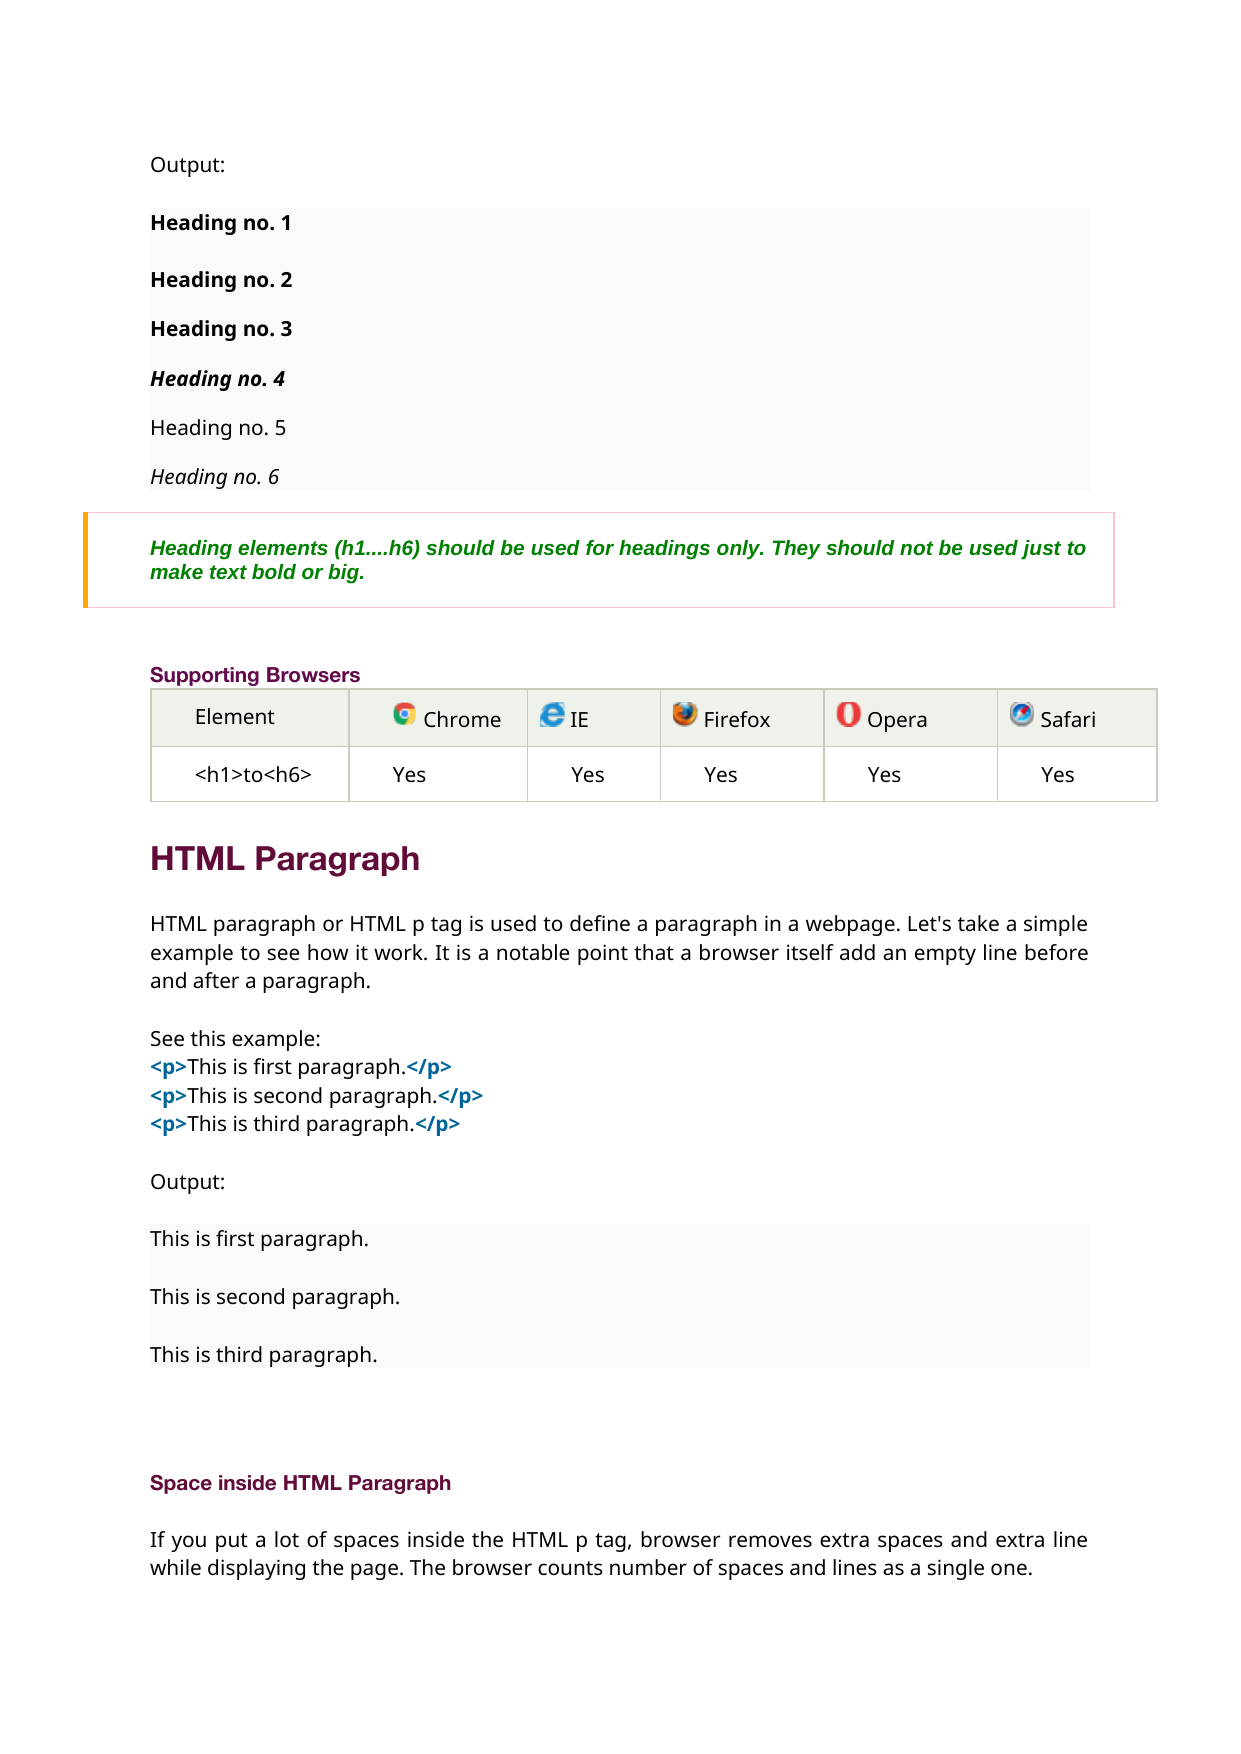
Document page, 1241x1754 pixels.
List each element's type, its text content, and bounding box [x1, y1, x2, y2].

picture [836, 702, 862, 727]
text See this example: [150, 1024, 1090, 1052]
picture [539, 702, 565, 727]
text <p>This is third paragraph.</p> [150, 1109, 1090, 1138]
subtitle Heading no. 2 [150, 265, 1090, 294]
text This is third paragraph. [150, 1340, 1090, 1368]
text Output: [150, 1167, 1090, 1195]
table_cell Yes [350, 747, 527, 801]
subtitle Supporting Browsers [150, 662, 1090, 688]
picture [1010, 702, 1035, 727]
text This is first paragraph. [150, 1224, 1090, 1253]
picture [392, 702, 418, 727]
text Output: [150, 150, 1090, 178]
subtitle Heading no. 4 [150, 364, 1090, 392]
table_cell Yes [661, 747, 823, 801]
table_cell Yes [825, 747, 997, 801]
text Space inside HTML Paragraph [150, 1469, 1090, 1496]
text If you put a lot of spaces inside the HTML p tag, browser removes extra spaces and extra line while displaying the page. The browser counts number of spaces and lines as a single one. [150, 1525, 1090, 1582]
subtitle Heading no. 6 [150, 462, 1090, 491]
subtitle Heading elements (h1....h6) should be used for headings only. They should not be used just to make text bold or big. [88, 513, 1113, 607]
subtitle Heading no. 1 [150, 208, 1090, 236]
table_header Firefox [661, 690, 823, 746]
table_cell Yes [528, 747, 660, 801]
subtitle Heading no. 5 [150, 413, 1090, 441]
subtitle Heading no. 3 [150, 314, 1090, 343]
table_header Safari [998, 690, 1156, 746]
text This is second paragraph. [150, 1282, 1090, 1311]
text <p>This is second paragraph.</p> [150, 1081, 1090, 1109]
table_cell <h1>to<h6> [152, 747, 348, 801]
picture [672, 702, 698, 727]
table_header Element [152, 690, 348, 746]
table_cell Yes [998, 747, 1156, 801]
text HTML paragraph or HTML p tag is used to define a paragraph in a webpage. Let's take a simple example to see how it work. It is a notable point that a browser itself add an empty line before and after a paragraph. [150, 909, 1090, 995]
table_header IE [528, 690, 660, 746]
table_header Opera [825, 690, 997, 746]
text <p>This is first paragraph.</p> [150, 1052, 1090, 1081]
text HTML Paragraph [150, 838, 1090, 880]
table_header Chrome [350, 690, 527, 746]
